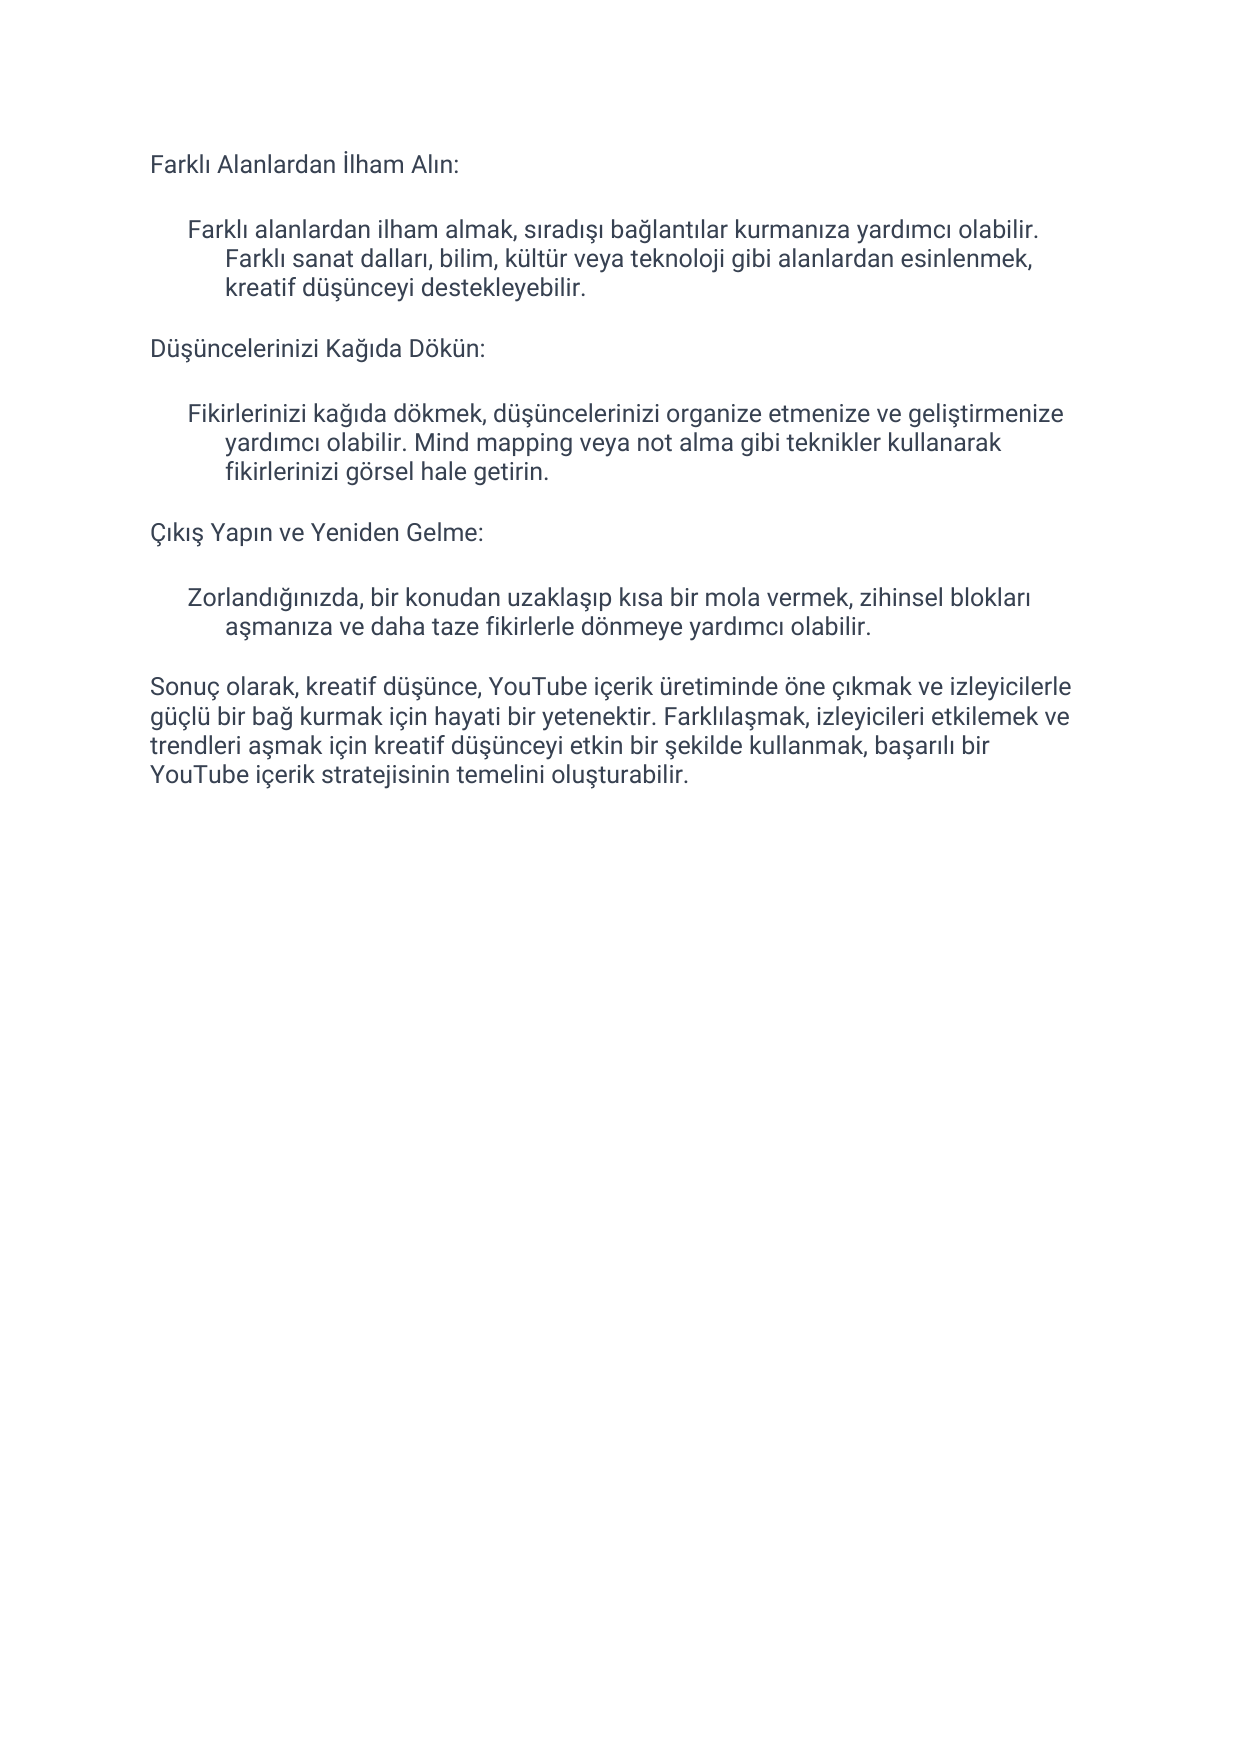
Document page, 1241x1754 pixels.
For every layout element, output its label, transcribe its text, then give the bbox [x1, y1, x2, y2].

list Farklı alanlardan ilham almak, sıradışı bağlantılar kurmanıza yardımcı olabilir. Farklı sanat dalları, bilim, kültür veya teknoloji gibi alanlardan esinlenmek, kreatif düşünceyi destekleyebilir. [187, 215, 1090, 303]
text Düşüncelerinizi Kağıda Dökün: [150, 334, 1090, 363]
text Farklı Alanlardan İlham Alın: [150, 150, 1090, 179]
list Fikirlerinizi kağıda dökmek, düşüncelerinizi organize etmenize ve geliştirmenize yardımcı olabilir. Mind mapping veya not alma gibi teknikler kullanarak fikirlerinizi görsel hale getirin. [187, 399, 1090, 487]
list Zorlandığınızda, bir konudan uzaklaşıp kısa bir mola vermek, zihinsel blokları aşmanıza ve daha taze fikirlerle dönmeye yardımcı olabilir. [187, 583, 1090, 641]
text Çıkış Yapın ve Yeniden Gelme: [150, 518, 1090, 547]
text Sonuç olarak, kreatif düşünce, YouTube içerik üretiminde öne çıkmak ve izleyicilerle güçlü bir bağ kurmak için hayati bir yetenektir. Farklılaşmak, izleyicileri etkilemek ve trendleri aşmak için kreatif düşünceyi etkin bir şekilde kullanmak, başarılı bir YouTube içerik stratejisinin temelini oluşturabilir. [150, 673, 1090, 790]
